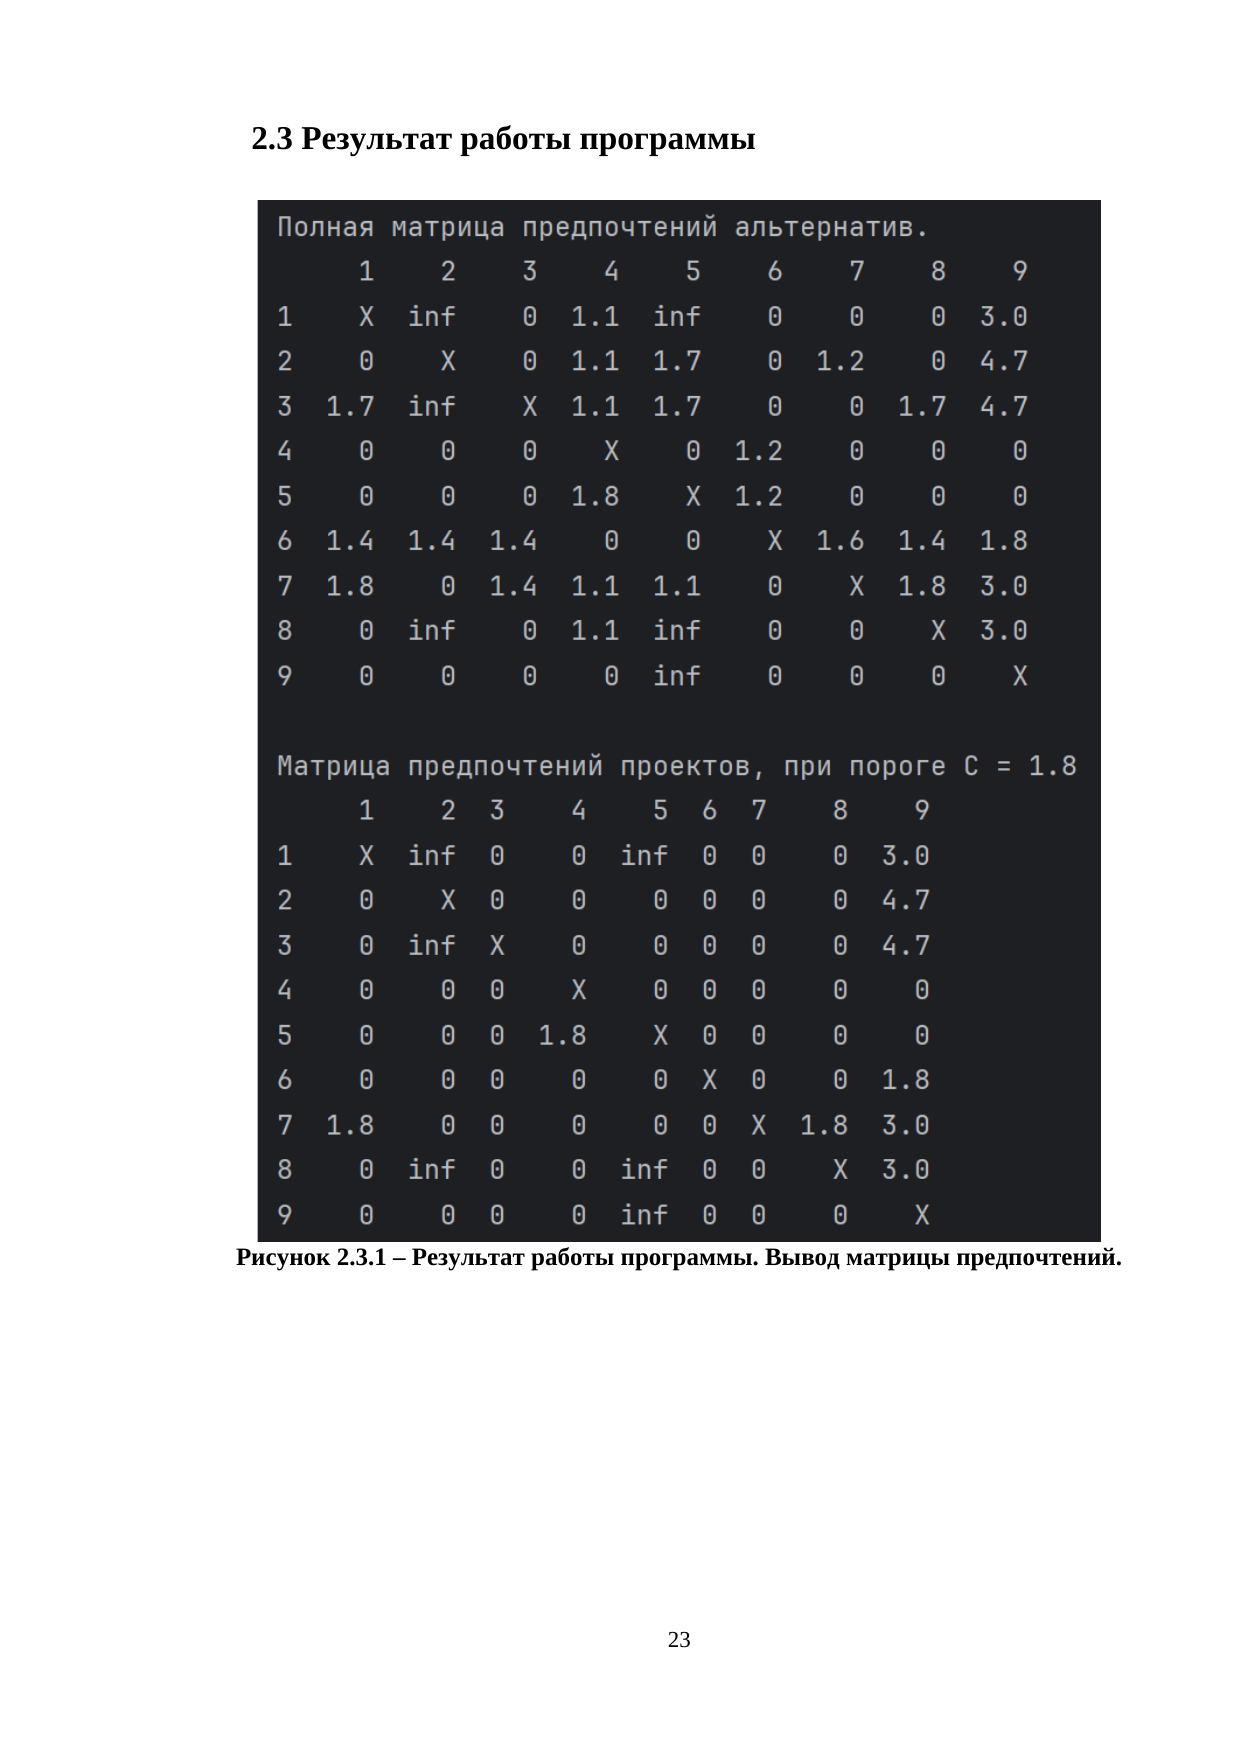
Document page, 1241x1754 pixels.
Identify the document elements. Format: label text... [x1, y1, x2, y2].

text Рисунок 2.3.1 – Результат работы программы. Вывод матрицы предпочтений. [177, 1242, 1181, 1271]
picture [257, 200, 1101, 1242]
subtitle 2.3 Результат работы программы [177, 118, 1181, 156]
